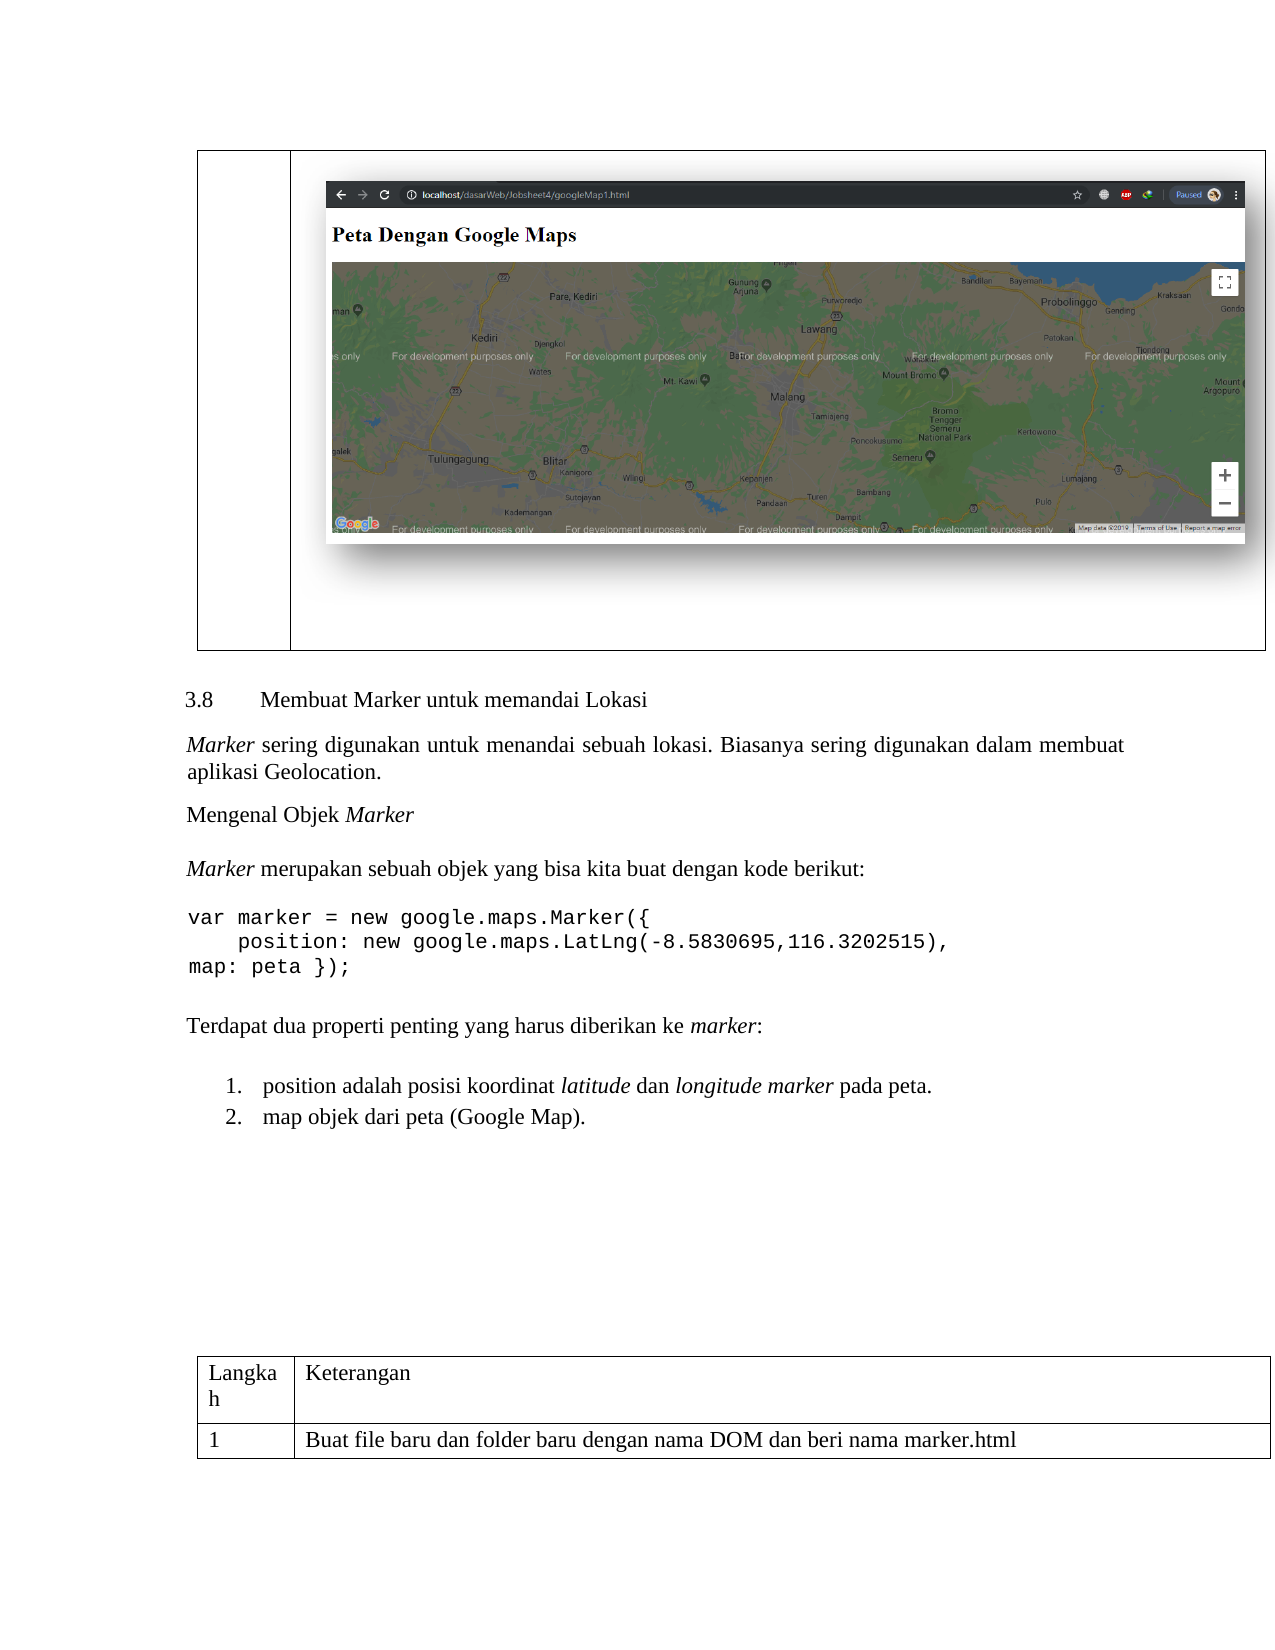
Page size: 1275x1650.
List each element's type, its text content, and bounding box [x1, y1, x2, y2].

picture [326, 181, 1245, 544]
list position adalah posisi koordinat latitude dan longitude marker pada peta. [225, 1072, 1125, 1099]
table_cell [198, 151, 290, 650]
table_header Langkah [198, 1357, 294, 1423]
text var marker = new google.maps.Marker({ [188, 907, 1097, 930]
table_header Keterangan [295, 1357, 1270, 1423]
text Marker merupakan sebuah objek yang bisa kita buat dengan kode berikut: [186, 856, 1125, 882]
text position: new google.maps.LatLng(-8.5830695,116.3202515), map: peta }); [188, 931, 950, 979]
text 3.8 Membuat Marker untuk memandai Lokasi [150, 686, 1125, 712]
text Mengenal Objek Marker [186, 801, 1125, 827]
text Marker sering digunakan untuk menandai sebuah lokasi. Biasanya sering digunakan dalam membuat aplikasi Geolocation. [186, 731, 1125, 784]
list map objek dari peta (Google Map). [225, 1103, 1125, 1129]
table_cell 1 [198, 1424, 294, 1458]
text Terdapat dua properti penting yang harus diberikan ke marker: [186, 1012, 1125, 1039]
table_cell Buat file baru dan folder baru dengan nama DOM dan beri nama marker.html [295, 1424, 1270, 1458]
table_cell [291, 151, 1265, 650]
